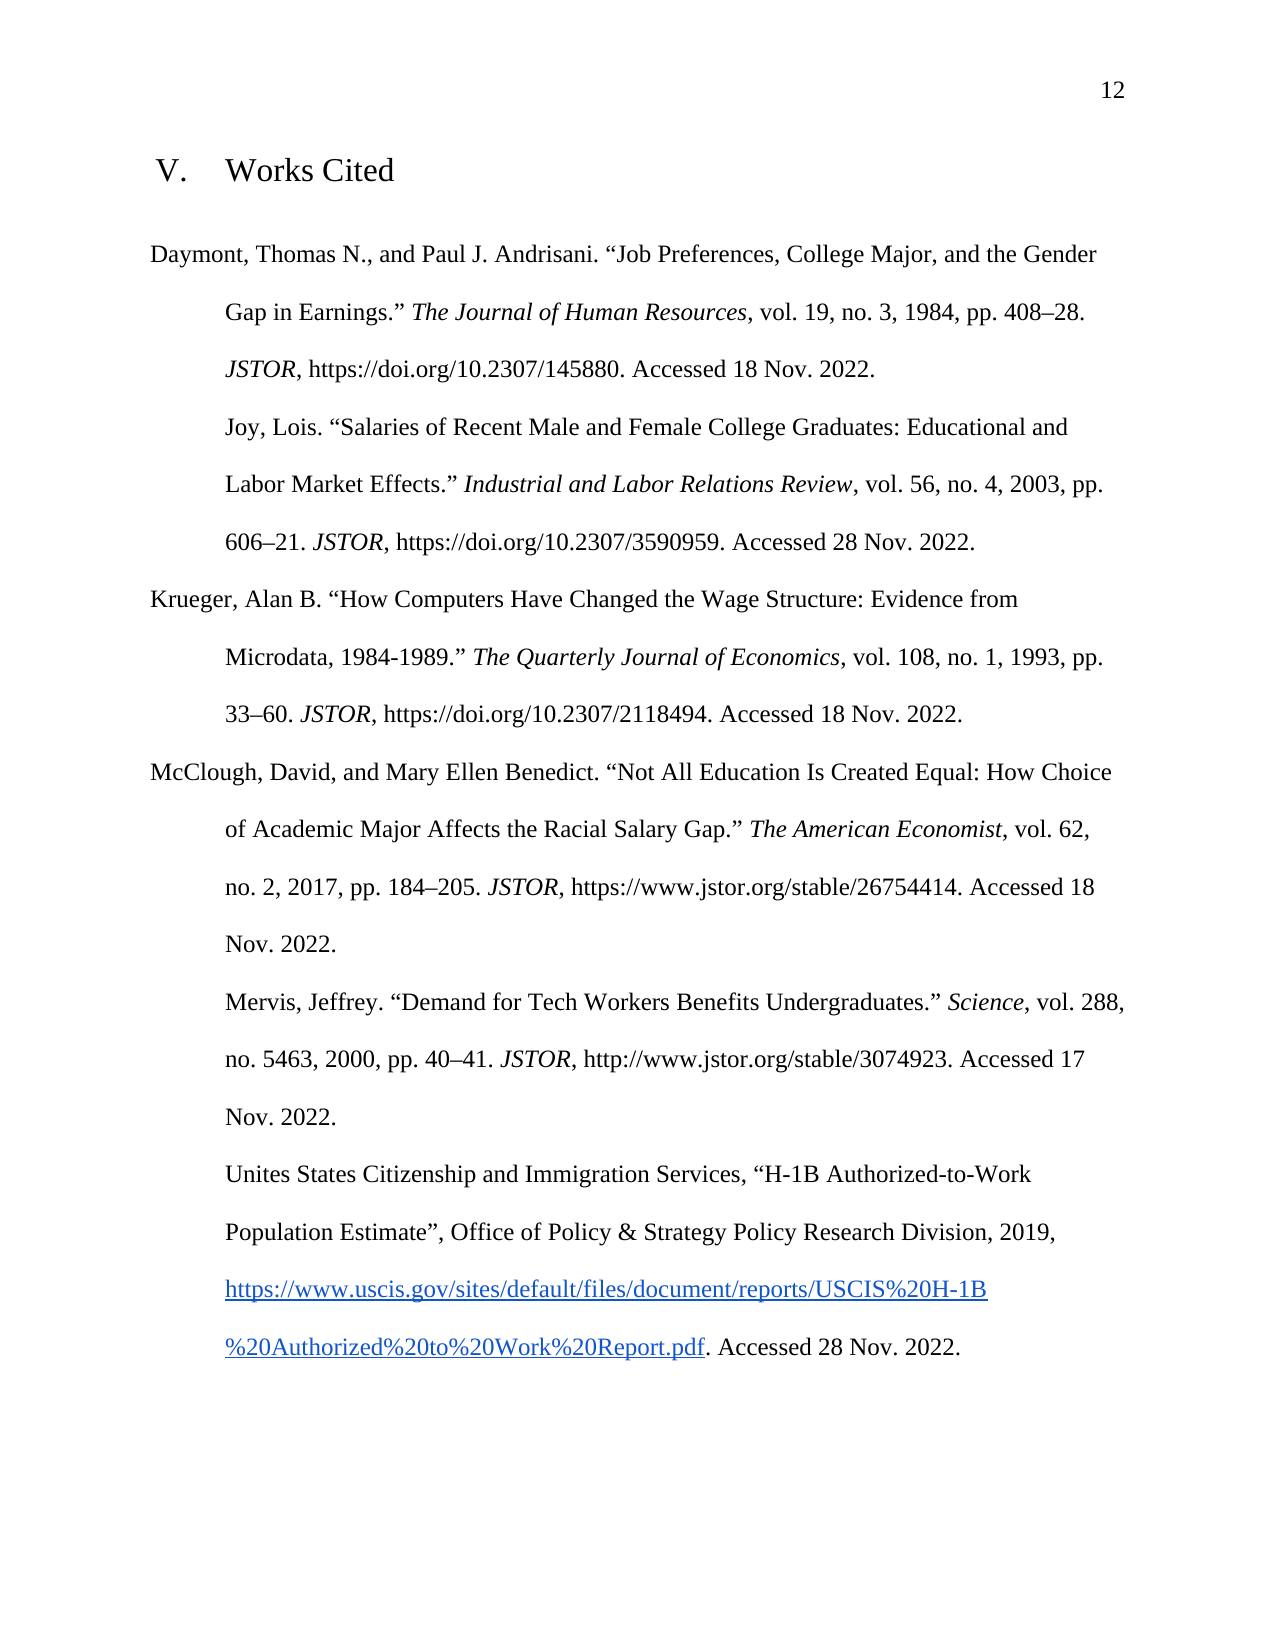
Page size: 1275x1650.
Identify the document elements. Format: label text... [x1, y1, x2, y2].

subtitle Works Cited [187, 150, 1125, 188]
text Mervis, Jeffrey. “Demand for Tech Workers Benefits Undergraduates.” Science, vol. 288, no. 5463, 2000, pp. 40–41. JSTOR, http://www.jstor.org/stable/3074923. Accessed 17 Nov. 2022. [225, 987, 1125, 1131]
text Daymont, Thomas N., and Paul J. Andrisani. “Job Preferences, College Major, and the Gender Gap in Earnings.” The Journal of Human Resources, vol. 19, no. 3, 1984, pp. 408–28. JSTOR, https://doi.org/10.2307/145880. Accessed 18 Nov. 2022. [150, 239, 1125, 383]
text McClough, David, and Mary Ellen Benedict. “Not All Education Is Created Equal: How Choice of Academic Major Affects the Racial Salary Gap.” The American Economist, vol. 62, no. 2, 2017, pp. 184–205. JSTOR, https://www.jstor.org/stable/26754414. Accessed 18 Nov. 2022. [150, 757, 1125, 958]
text Unites States Citizenship and Immigration Services, “H-1B Authorized-to-Work Population Estimate”, Office of Policy & Strategy Policy Research Division, 2019, https://www.uscis.gov/sites/default/files/document/reports/USCIS%20H-1B%20Authorized%20to%20Work%20Report.pdf. Accessed 28 Nov. 2022. [225, 1159, 1125, 1361]
text Krueger, Alan B. “How Computers Have Changed the Wage Structure: Evidence from Microdata, 1984-1989.” The Quarterly Journal of Economics, vol. 108, no. 1, 1993, pp. 33–60. JSTOR, https://doi.org/10.2307/2118494. Accessed 18 Nov. 2022. [150, 584, 1125, 728]
text Joy, Lois. “Salaries of Recent Male and Female College Graduates: Educational and Labor Market Effects.” Industrial and Labor Relations Review, vol. 56, no. 4, 2003, pp. 606–21. JSTOR, https://doi.org/10.2307/3590959. Accessed 28 Nov. 2022. [225, 412, 1125, 556]
